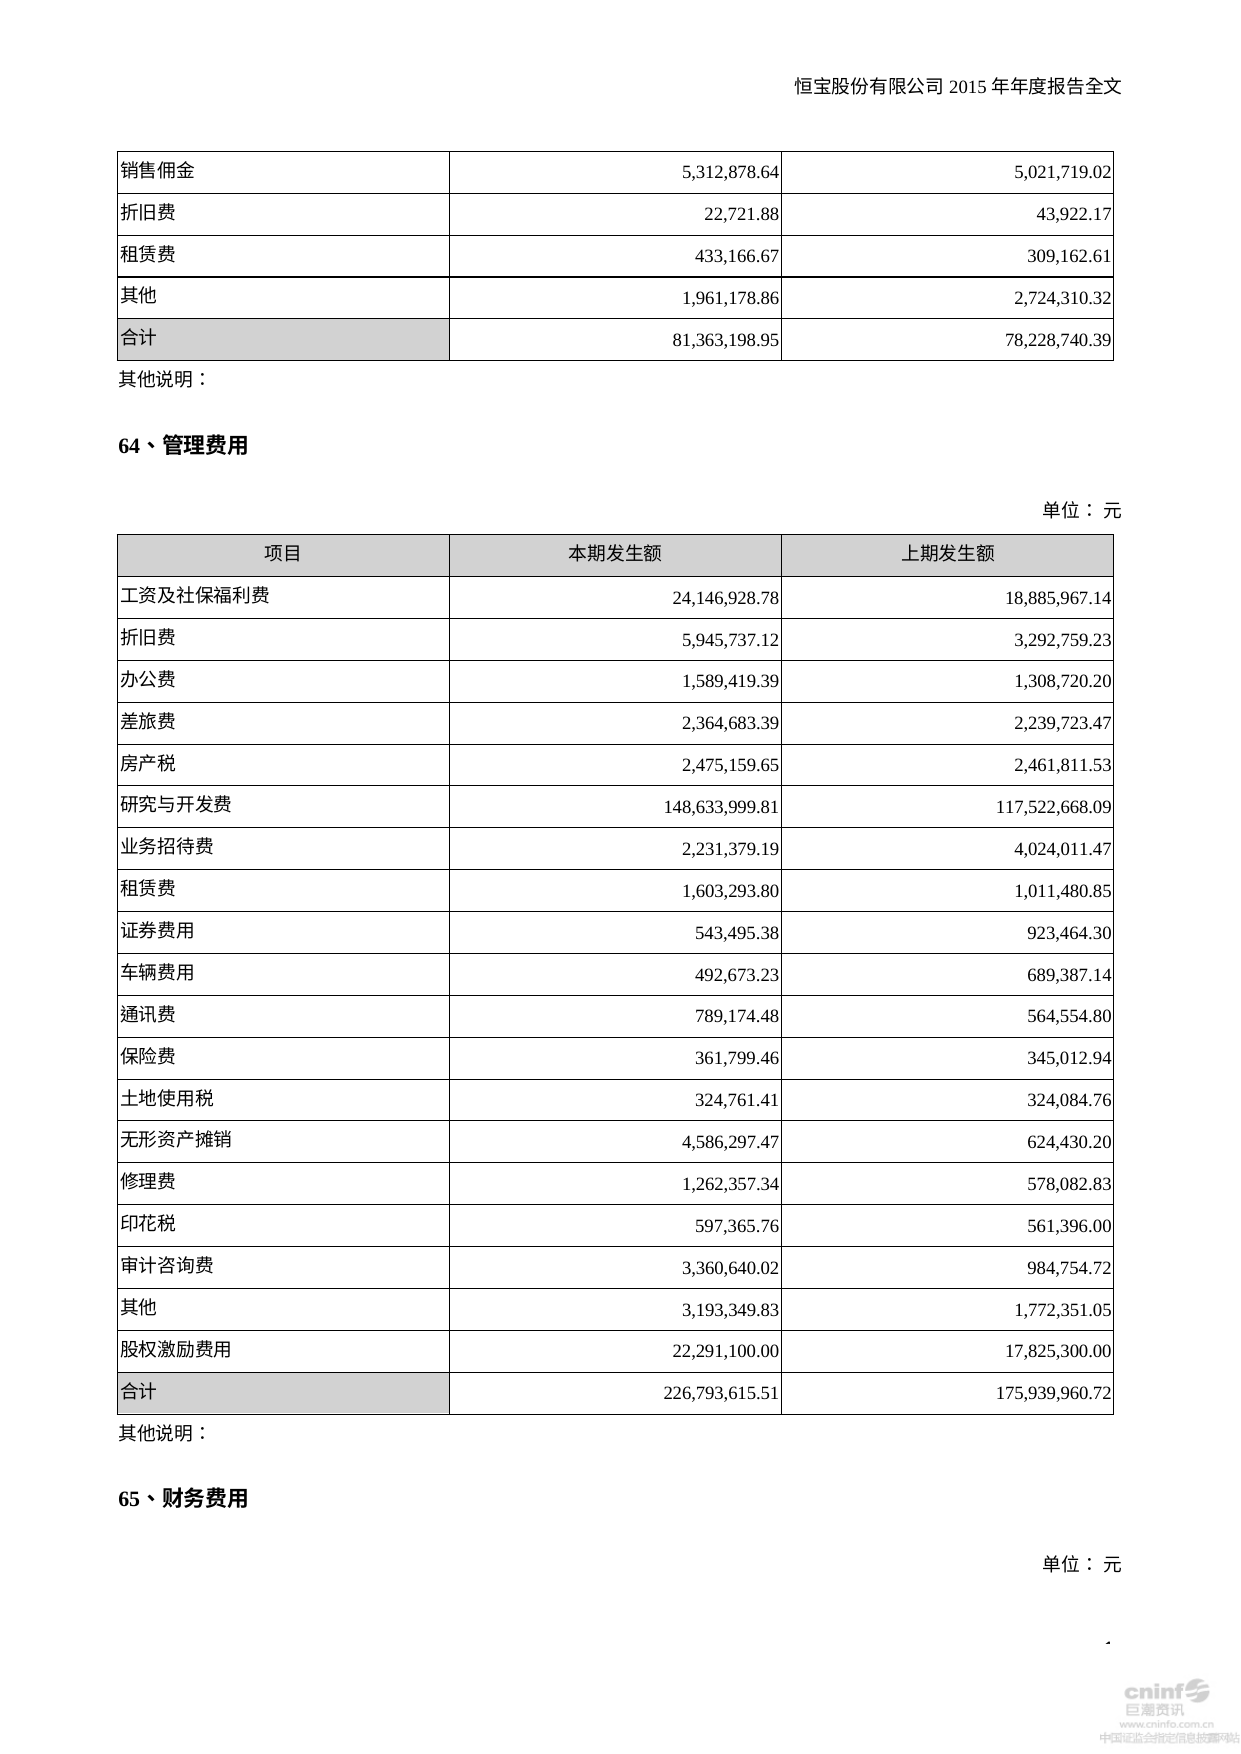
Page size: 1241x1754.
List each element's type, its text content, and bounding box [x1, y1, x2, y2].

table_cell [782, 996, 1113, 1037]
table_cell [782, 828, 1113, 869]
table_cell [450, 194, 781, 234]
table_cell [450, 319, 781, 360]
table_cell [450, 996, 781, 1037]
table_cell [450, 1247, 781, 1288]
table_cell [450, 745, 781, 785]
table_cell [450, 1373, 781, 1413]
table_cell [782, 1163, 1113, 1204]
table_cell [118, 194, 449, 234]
text 其他说明： [118, 366, 1240, 392]
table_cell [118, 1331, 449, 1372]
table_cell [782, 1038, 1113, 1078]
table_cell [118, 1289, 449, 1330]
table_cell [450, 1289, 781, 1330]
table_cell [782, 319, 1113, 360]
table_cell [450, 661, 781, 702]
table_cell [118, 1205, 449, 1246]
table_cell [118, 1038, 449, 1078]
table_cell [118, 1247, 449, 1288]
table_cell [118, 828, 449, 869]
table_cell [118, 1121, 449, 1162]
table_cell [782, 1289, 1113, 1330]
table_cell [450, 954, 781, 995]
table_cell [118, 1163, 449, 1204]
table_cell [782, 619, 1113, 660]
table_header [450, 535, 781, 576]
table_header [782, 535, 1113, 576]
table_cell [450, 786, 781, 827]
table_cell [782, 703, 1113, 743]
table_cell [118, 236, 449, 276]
subtitle 64、管理费用 [118, 430, 1240, 460]
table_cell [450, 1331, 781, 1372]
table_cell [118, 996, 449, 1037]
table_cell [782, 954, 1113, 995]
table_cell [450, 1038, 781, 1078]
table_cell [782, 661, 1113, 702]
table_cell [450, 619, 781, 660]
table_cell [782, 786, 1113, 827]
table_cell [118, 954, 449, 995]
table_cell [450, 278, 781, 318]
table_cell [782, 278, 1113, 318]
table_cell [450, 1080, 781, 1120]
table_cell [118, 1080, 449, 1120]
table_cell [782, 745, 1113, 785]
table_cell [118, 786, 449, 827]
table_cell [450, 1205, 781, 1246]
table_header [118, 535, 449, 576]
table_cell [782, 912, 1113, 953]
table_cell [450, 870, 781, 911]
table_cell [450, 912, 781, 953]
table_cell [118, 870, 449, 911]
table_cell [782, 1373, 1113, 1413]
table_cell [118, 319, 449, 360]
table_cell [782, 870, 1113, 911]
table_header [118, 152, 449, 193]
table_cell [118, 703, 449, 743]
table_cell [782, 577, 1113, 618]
subtitle 65、财务费用 [118, 1483, 1240, 1513]
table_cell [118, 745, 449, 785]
text 单位： 元 [102, 1551, 1122, 1576]
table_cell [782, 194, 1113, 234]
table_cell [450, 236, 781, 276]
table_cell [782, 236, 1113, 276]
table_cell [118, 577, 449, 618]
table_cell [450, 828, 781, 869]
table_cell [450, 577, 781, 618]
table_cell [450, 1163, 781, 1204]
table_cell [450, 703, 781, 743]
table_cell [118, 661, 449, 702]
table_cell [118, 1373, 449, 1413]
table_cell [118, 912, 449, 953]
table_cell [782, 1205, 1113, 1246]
picture [1099, 1673, 1241, 1754]
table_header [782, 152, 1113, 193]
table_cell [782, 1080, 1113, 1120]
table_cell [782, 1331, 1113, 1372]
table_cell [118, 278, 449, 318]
text 其他说明： [118, 1420, 1240, 1445]
text 单位： 元 [102, 497, 1122, 523]
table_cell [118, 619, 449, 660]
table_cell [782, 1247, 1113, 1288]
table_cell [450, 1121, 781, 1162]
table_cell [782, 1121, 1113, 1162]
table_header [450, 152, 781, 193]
